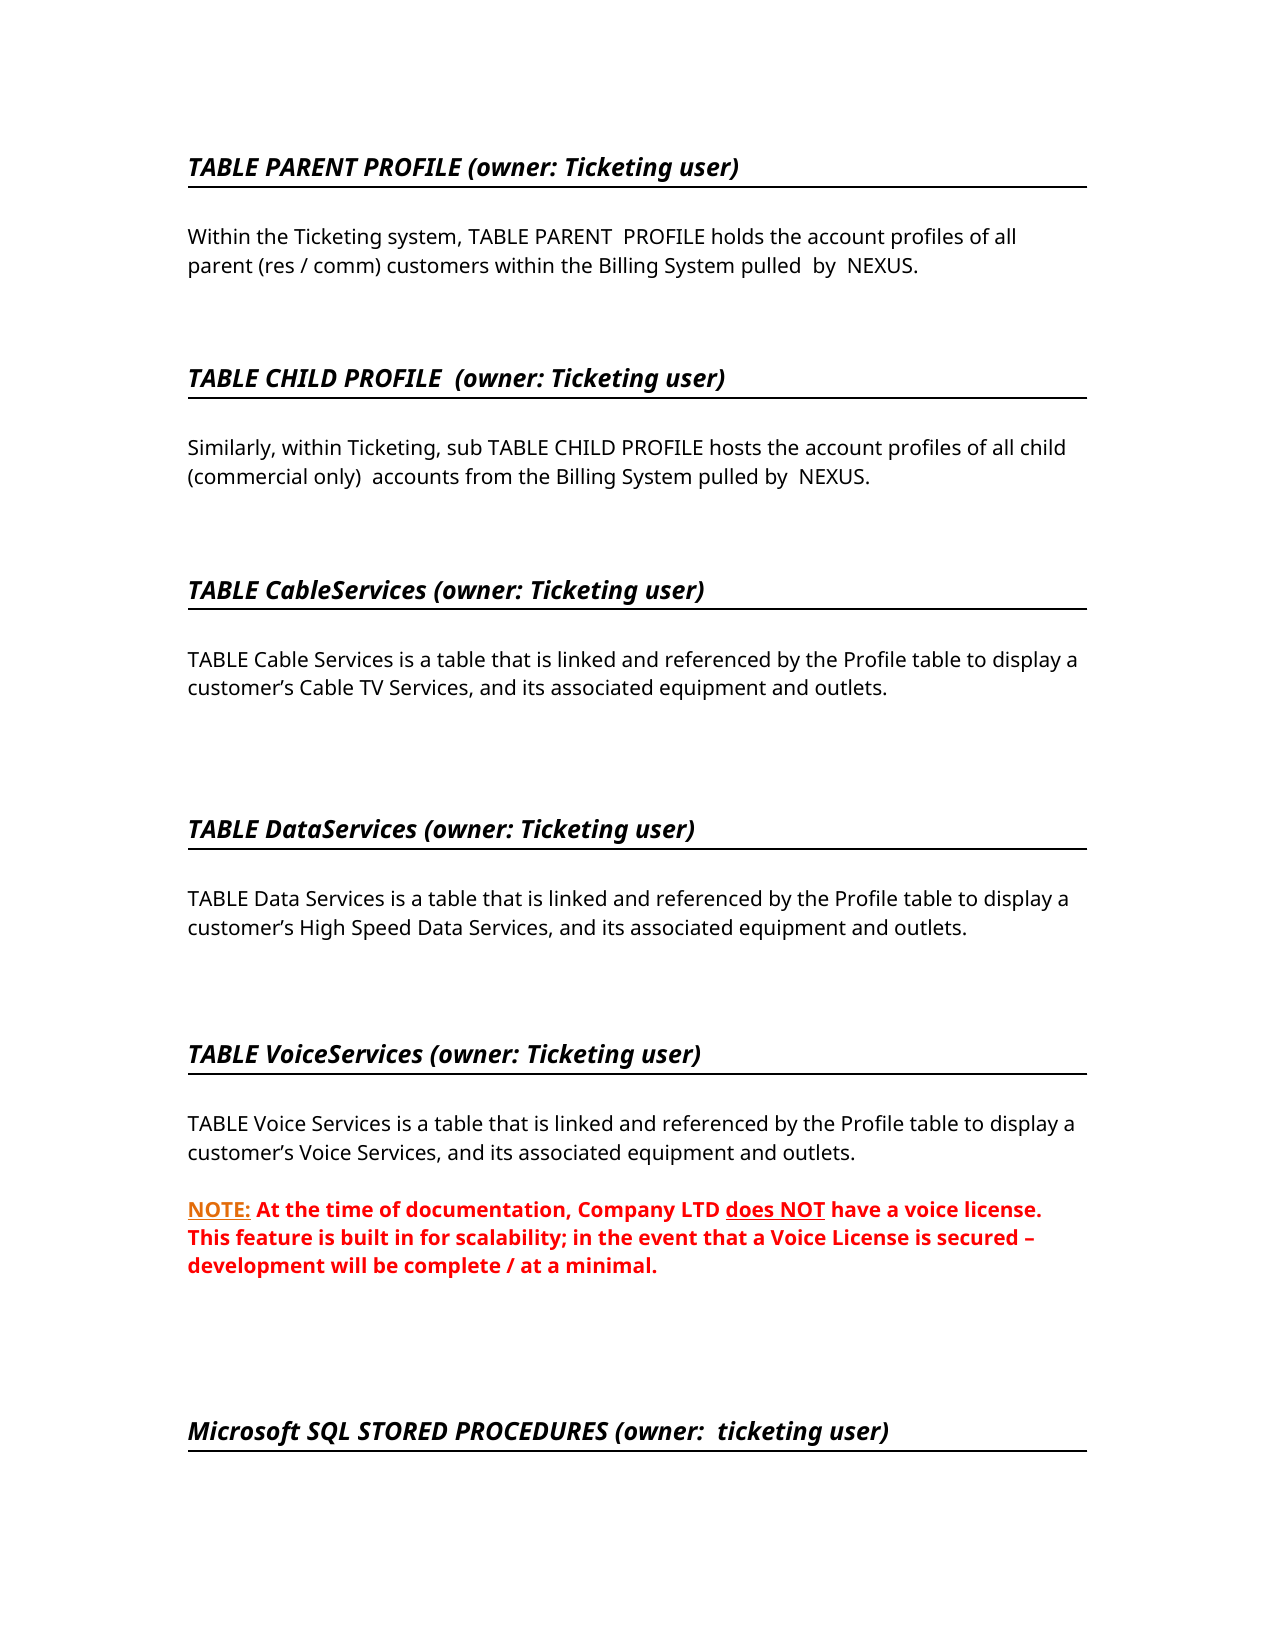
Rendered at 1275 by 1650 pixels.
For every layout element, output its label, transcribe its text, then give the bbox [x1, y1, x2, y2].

text NOTE: At the time of documentation, Company LTD does NOT have a voice license. This feature is built in for scalability; in the event that a Voice License is secured – development will be complete / at a minimal. [187, 1195, 1087, 1280]
text TABLE Data Services is a table that is linked and referenced by the Profile table to display a customer’s High Speed Data Services, and its associated equipment and outlets. [187, 884, 1087, 941]
subtitle TABLE PARENT PROFILE (owner: Ticketing user) [187, 150, 1087, 188]
subtitle TABLE CHILD PROFILE (owner: Ticketing user) [187, 361, 1087, 399]
subtitle TABLE VoiceServices (owner: Ticketing user) [187, 1037, 1087, 1075]
subtitle TABLE CableServices (owner: Ticketing user) [187, 572, 1087, 610]
text Similarly, within Ticketing, sub TABLE CHILD PROFILE hosts the account profiles of all child (commercial only) accounts from the Billing System pulled by NEXUS. [187, 433, 1087, 490]
text Within the Ticketing system, TABLE PARENT PROFILE holds the account profiles of all parent (res / comm) customers within the Billing System pulled by NEXUS. [187, 222, 1087, 279]
subtitle TABLE DataServices (owner: Ticketing user) [187, 812, 1087, 849]
text TABLE Voice Services is a table that is linked and referenced by the Profile table to display a customer’s Voice Services, and its associated equipment and outlets. [187, 1109, 1087, 1166]
text TABLE Cable Services is a table that is linked and referenced by the Profile table to display a customer’s Cable TV Services, and its associated equipment and outlets. [187, 645, 1087, 702]
subtitle Microsoft SQL STORED PROCEDURES (owner: ticketing user) [187, 1414, 1087, 1452]
